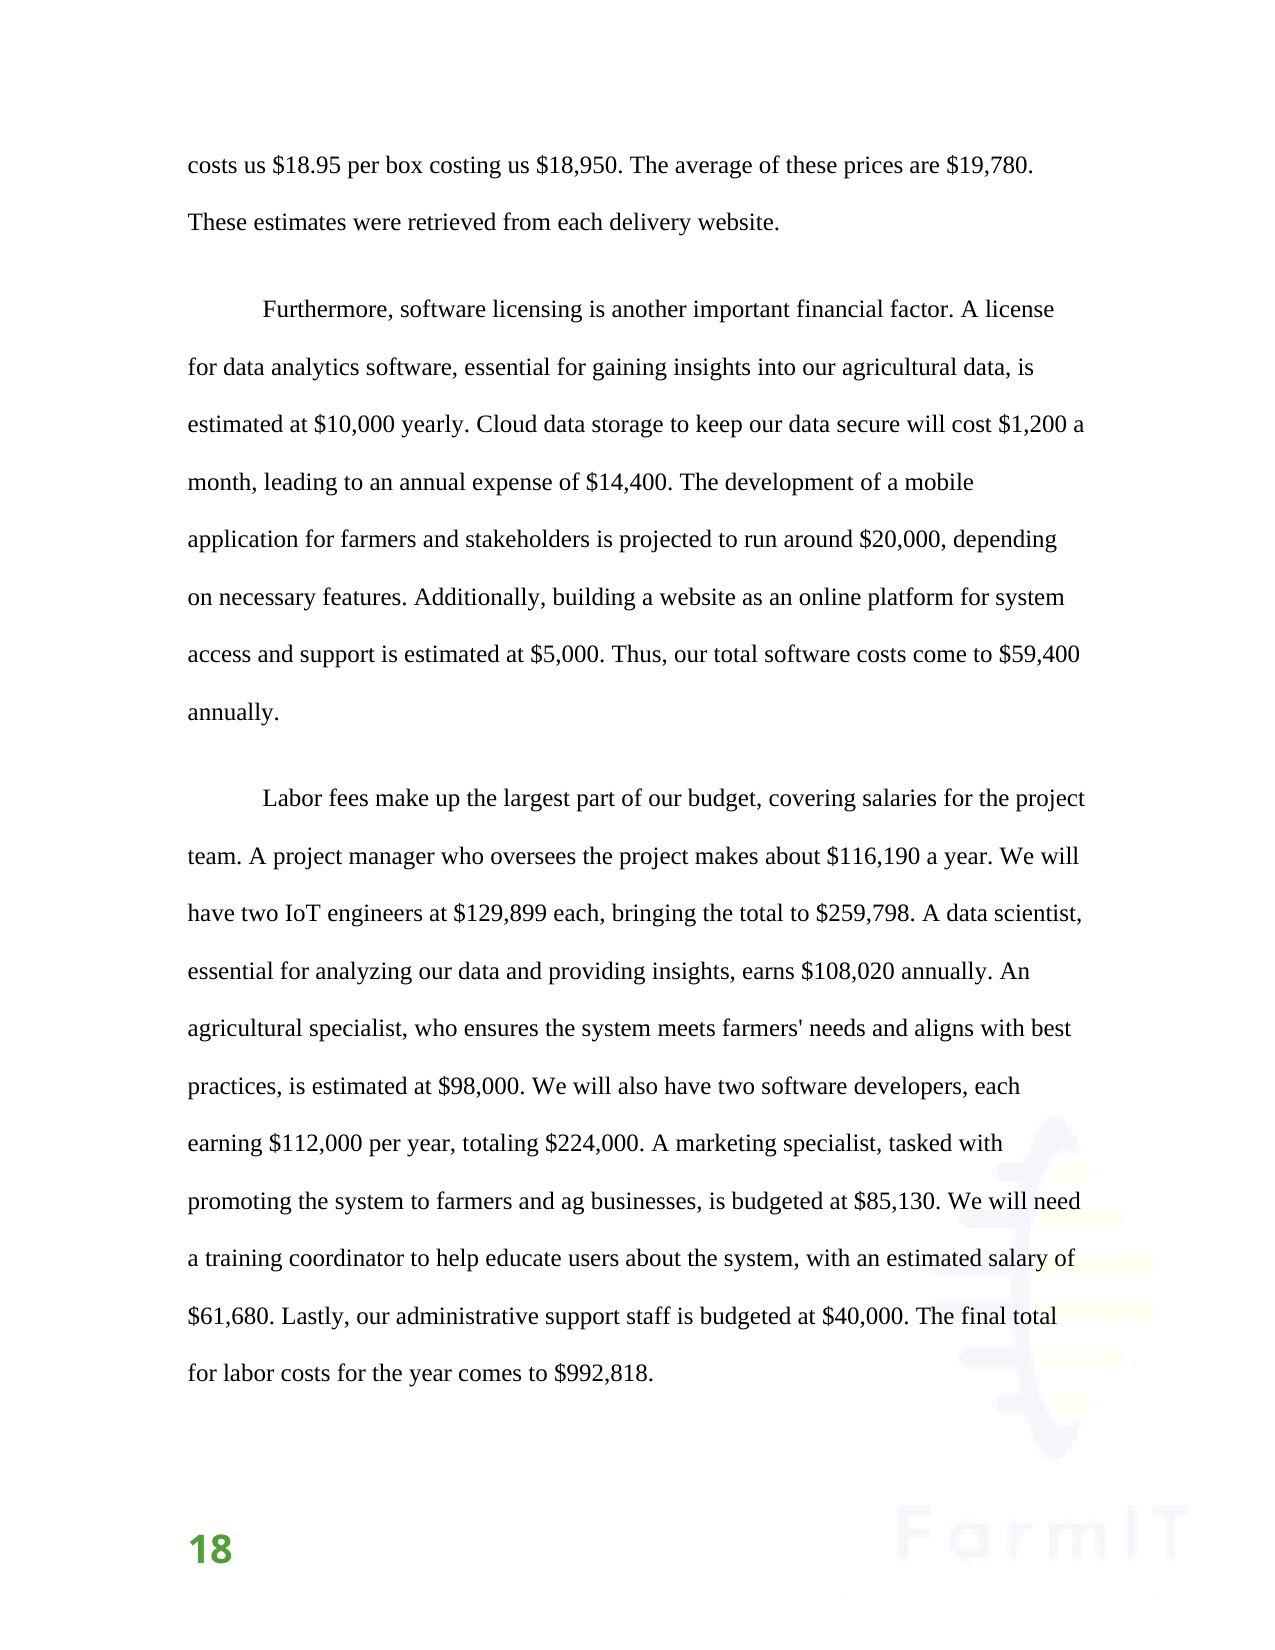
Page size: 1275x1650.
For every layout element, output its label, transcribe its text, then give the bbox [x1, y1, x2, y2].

text Furthermore, software licensing is another important financial factor. A license for data analytics software, essential for gaining insights into our agricultural data, is estimated at $10,000 yearly. Cloud data storage to keep our data secure will cost $1,200 a month, leading to an annual expense of $14,400. The development of a mobile application for farmers and stakeholders is projected to run around $20,000, depending on necessary features. Additionally, building a website as an online platform for system access and support is estimated at $5,000. Thus, our total software costs come to $59,400 annually. [187, 294, 1087, 725]
text Labor fees make up the largest part of our budget, covering salaries for the project team. A project manager who oversees the project makes about $116,190 a year. We will have two IoT engineers at $129,899 each, bringing the total to $259,798. A data scientist, essential for analyzing our data and providing insights, earns $108,020 annually. An agricultural specialist, who ensures the system meets farmers' needs and aligns with best practices, is estimated at $98,000. We will also have two software developers, each earning $112,000 per year, totaling $224,000. A marketing specialist, tasked with promoting the system to farmers and ag businesses, is budgeted at $85,130. We will need a training coordinator to help educate users about the system, with an estimated salary of $61,680. Lastly, our administrative support staff is budgeted at $40,000. The final total for labor costs for the year comes to $992,818. [187, 783, 1087, 1387]
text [187, 150, 1087, 236]
